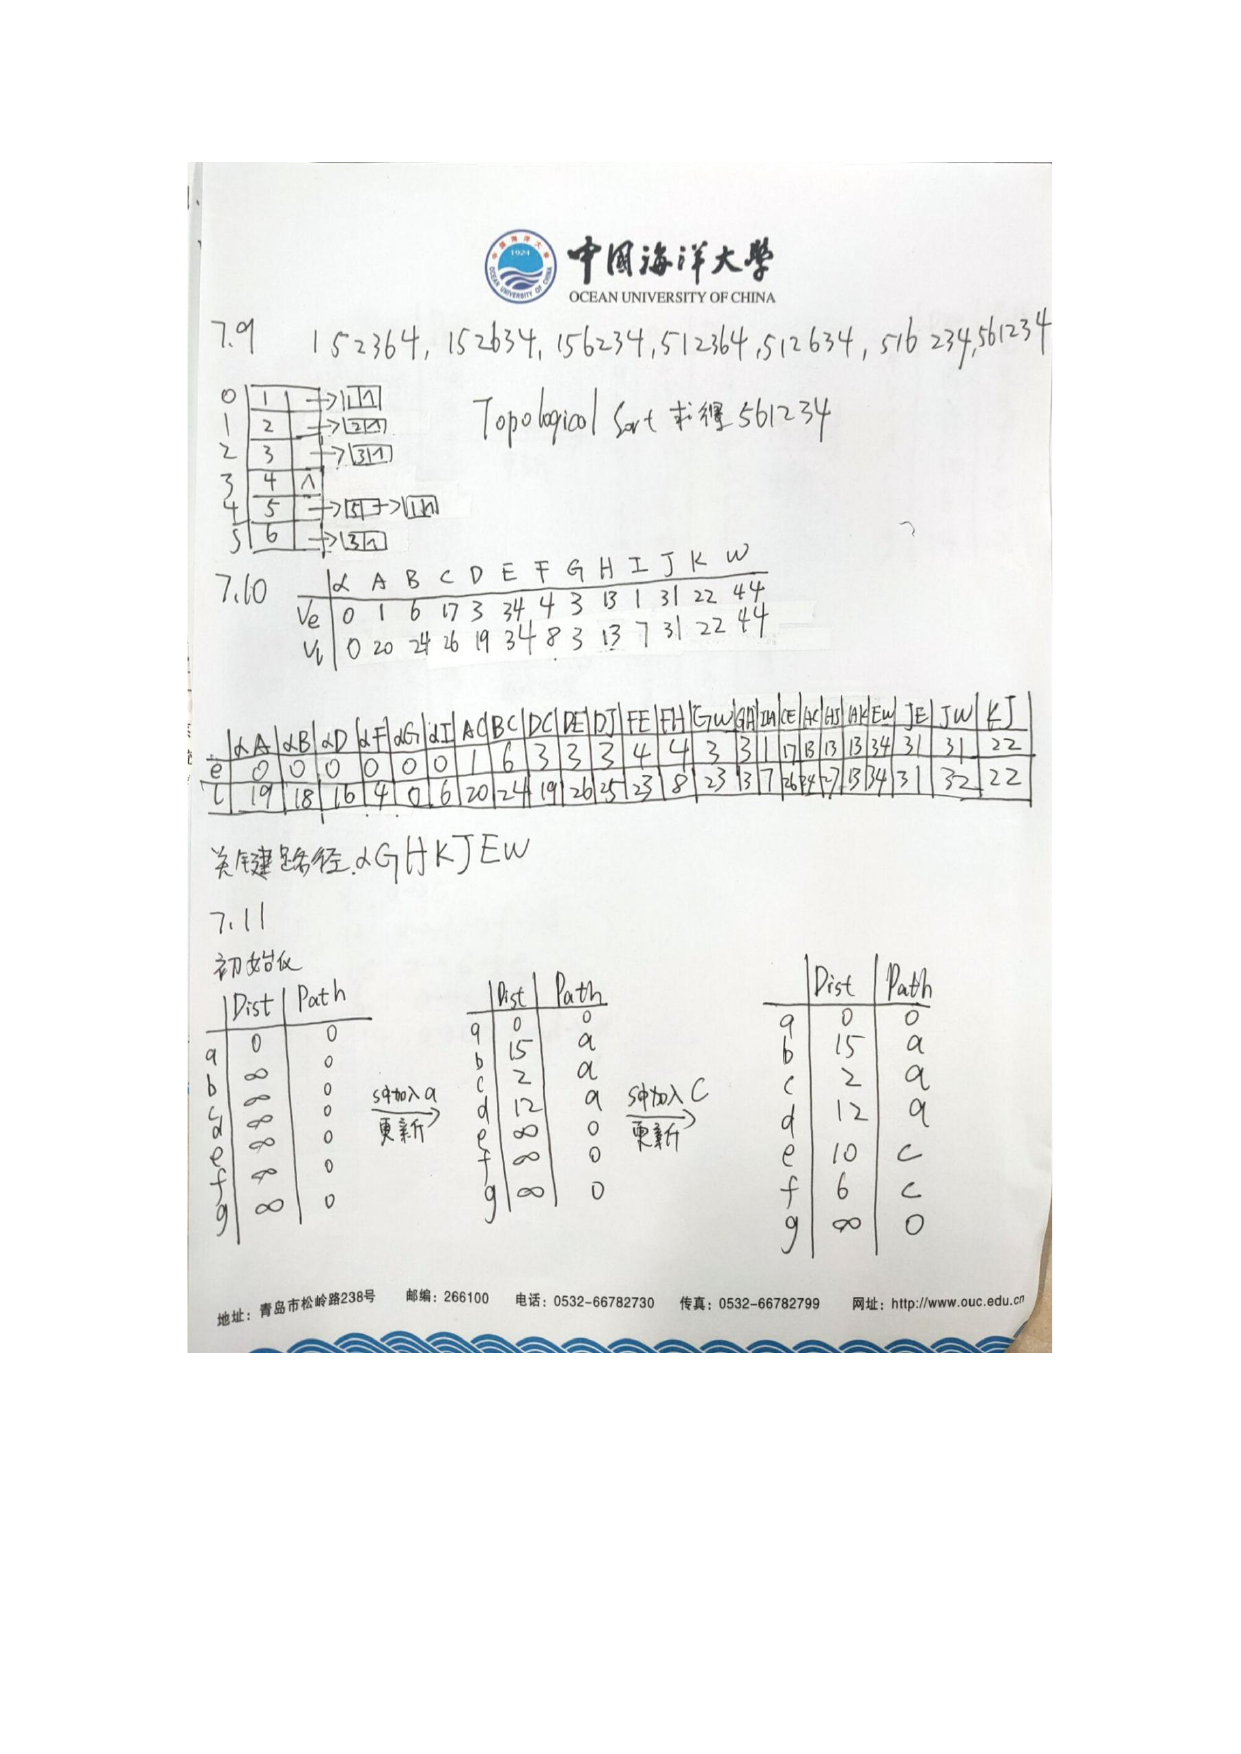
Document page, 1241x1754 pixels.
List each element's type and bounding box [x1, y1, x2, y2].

picture [187, 162, 1053, 1353]
